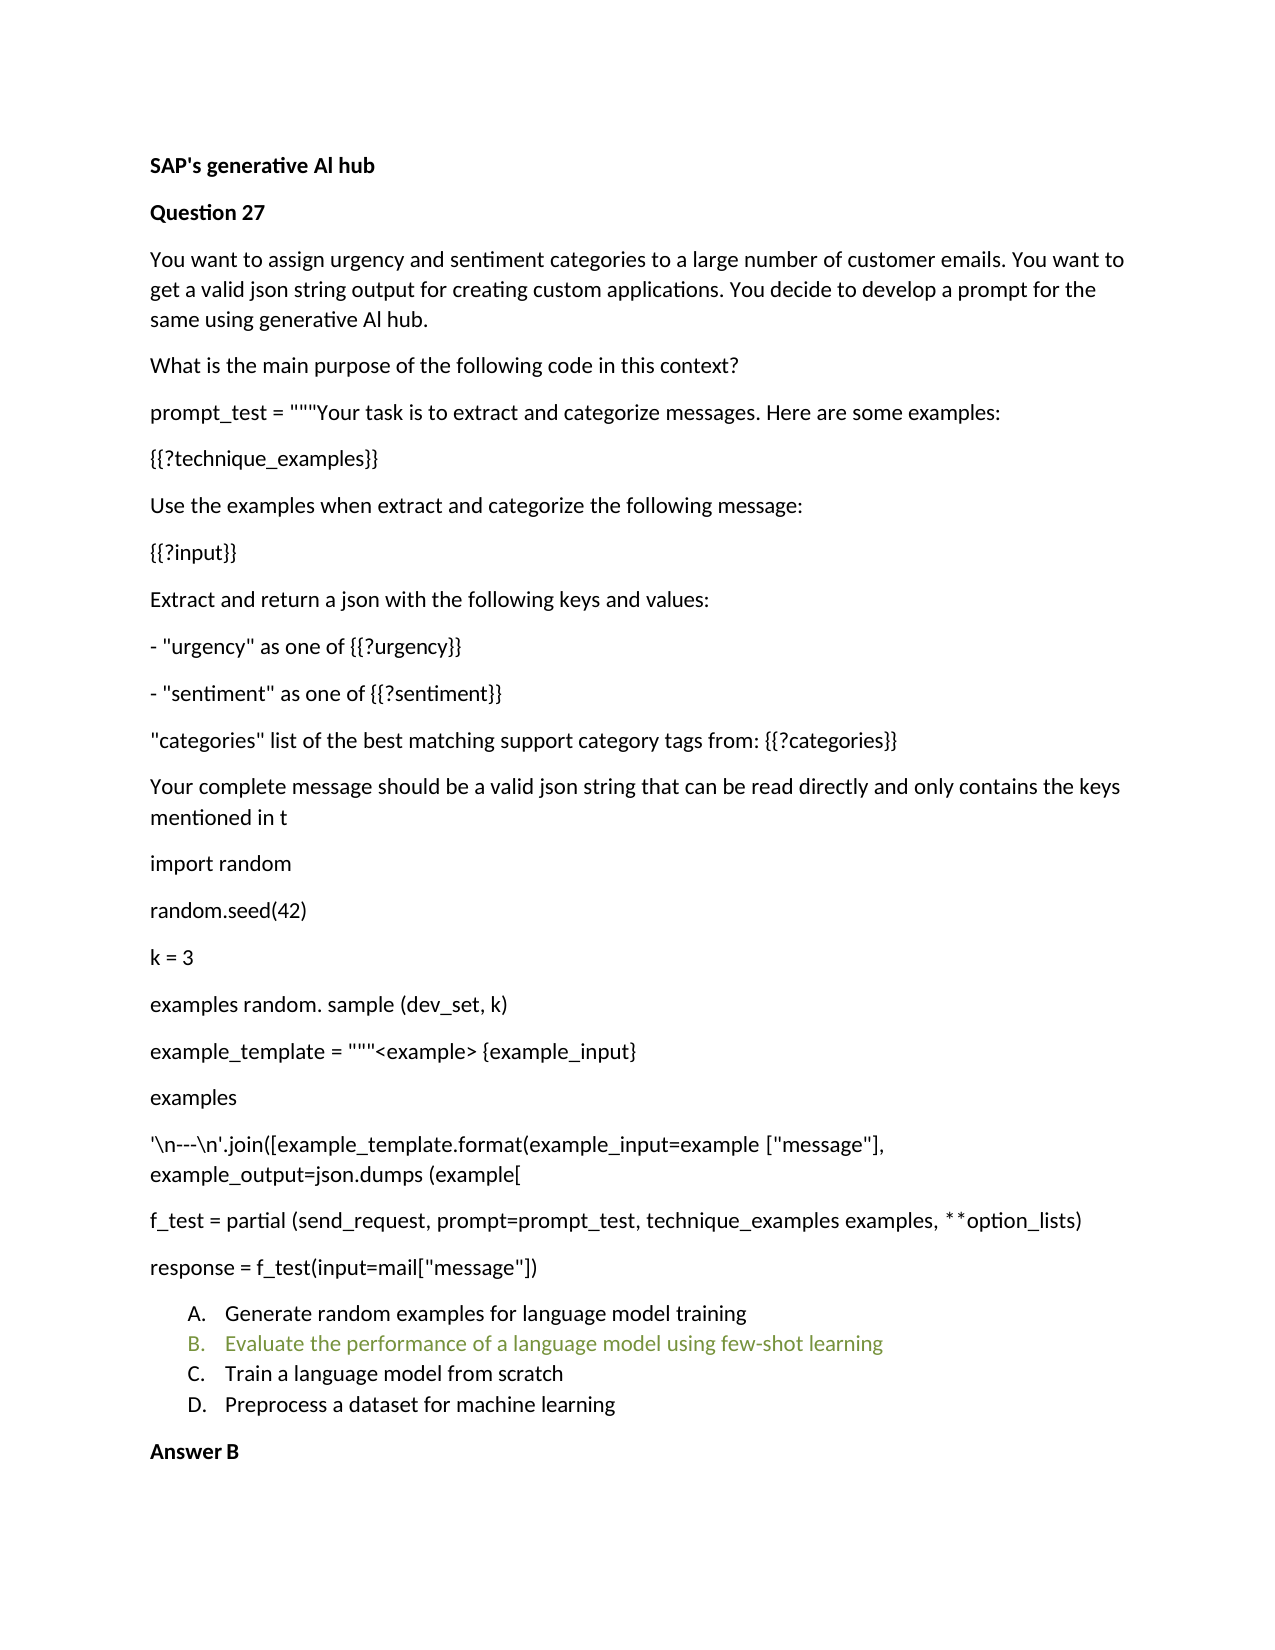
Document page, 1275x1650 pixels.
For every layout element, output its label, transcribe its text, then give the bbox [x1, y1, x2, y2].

text What is the main purpose of the following code in this context? [150, 351, 1133, 379]
text Answer B [150, 1437, 1133, 1465]
text Use the examples when extract and categorize the following message: [150, 492, 1133, 519]
text import random random.seed(42) k = 3 [150, 849, 315, 971]
text '\n---\n'.join([example_template.format(example_input=example ["message"], example_output=json.dumps (example[ [150, 1130, 885, 1188]
list Preprocess a dataset for machine learning [187, 1390, 1133, 1418]
list "sentiment" as one of {{?sentiment}} [150, 679, 1133, 707]
text f_test = partial (send_request, prompt=prompt_test, technique_examples examples, **option_lists) response = f_test(input=mail["message"]) [150, 1206, 1133, 1281]
text examples random. sample (dev_set, k) example_template = """<example> {example_input} examples [150, 990, 645, 1111]
list Evaluate the performance of a language model using few-shot learning [187, 1329, 1133, 1357]
text You want to assign urgency and sentiment categories to a large number of customer emails. You want to get a valid json string output for creating custom applications. You decide to develop a prompt for the same using generative Al hub. [150, 245, 1133, 333]
list "urgency" as one of {{?urgency}} [150, 632, 1133, 660]
text Your complete message should be a valid json string that can be read directly and only contains the keys mentioned in t [150, 772, 1133, 831]
text {{?input}} [150, 538, 1133, 567]
text SAP's generative Al hub Question 27 [150, 151, 381, 226]
text {{?technique_examples}} [150, 444, 1133, 472]
list Generate random examples for language model training [187, 1299, 1133, 1327]
text Extract and return a json with the following keys and values: [150, 585, 1133, 613]
text "categories" list of the best matching support category tags from: {{?categories}} [150, 726, 1133, 754]
list Train a language model from scratch [187, 1359, 1133, 1388]
text prompt_test = """Your task is to extract and categorize messages. Here are some examples: [150, 398, 1133, 426]
